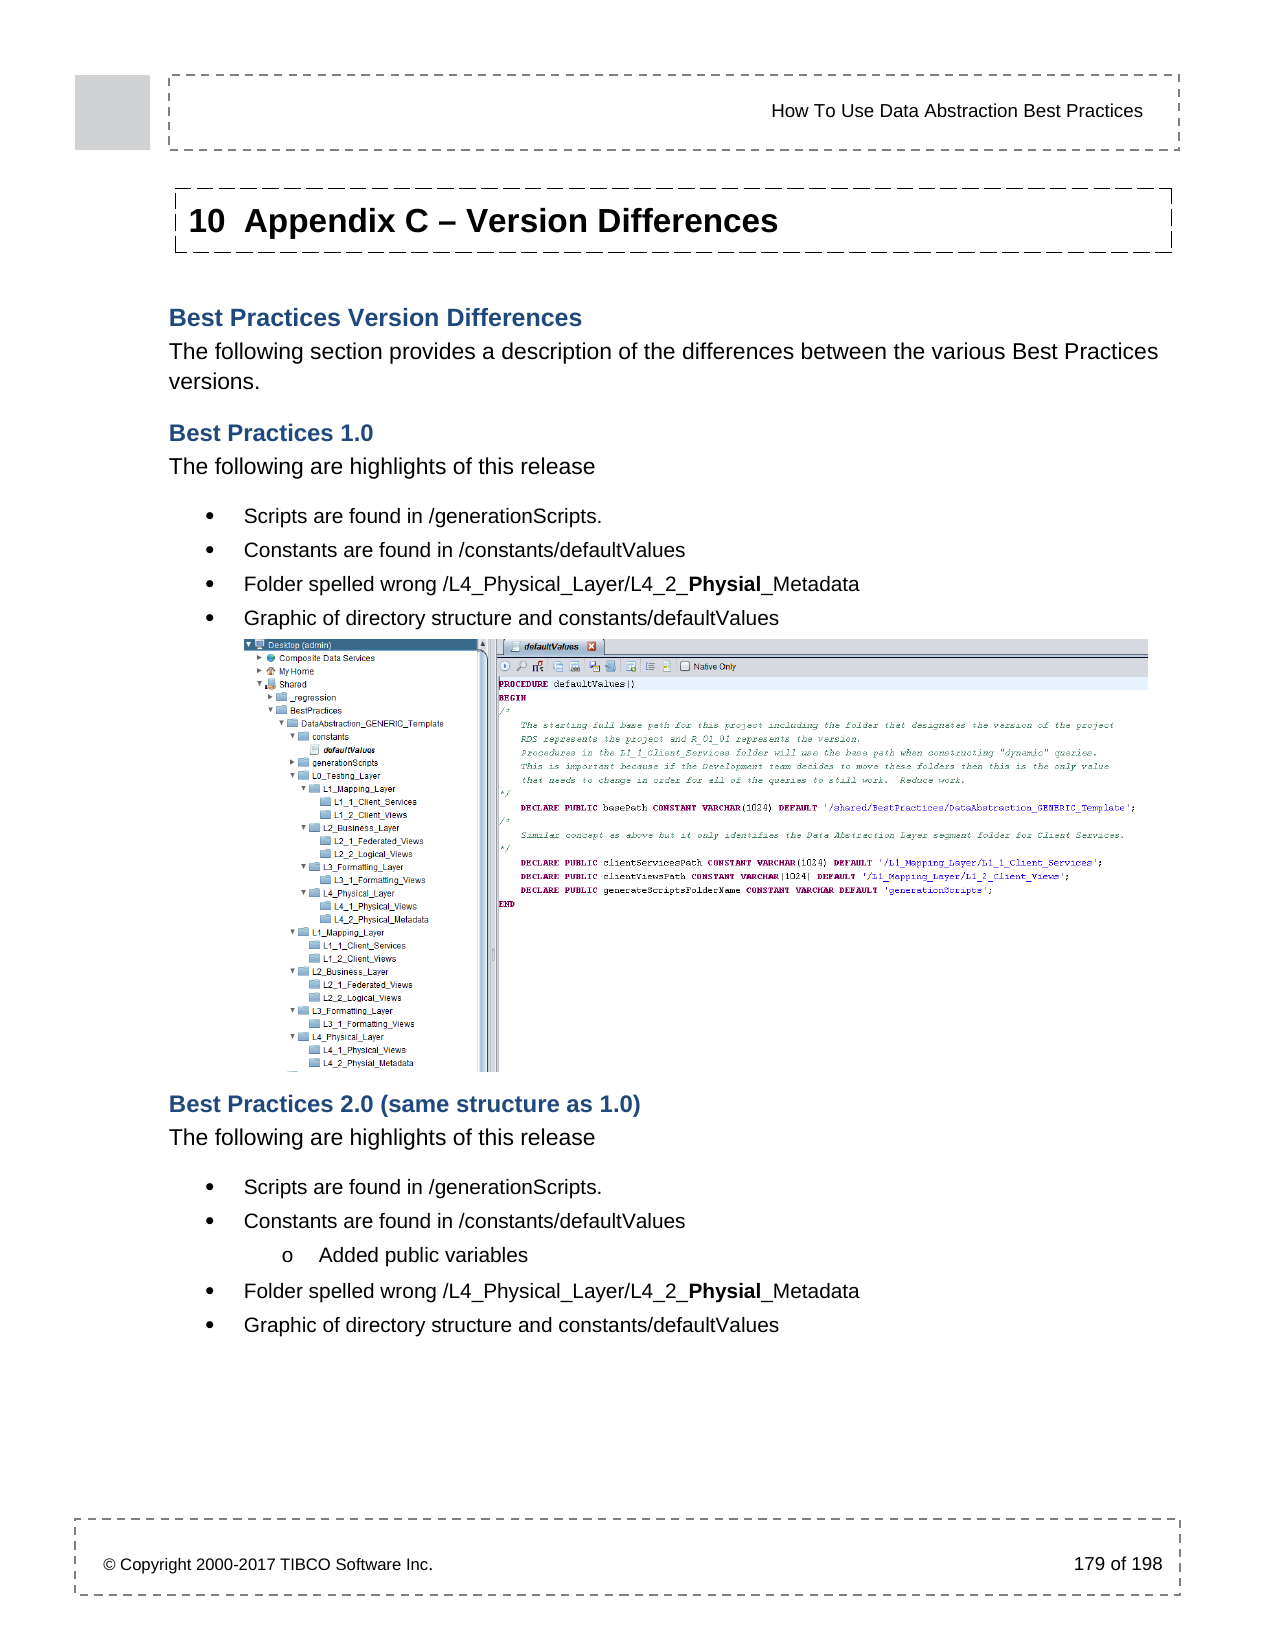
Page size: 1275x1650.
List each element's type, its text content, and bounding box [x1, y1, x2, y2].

subtitle Best Practices 2.0 (same structure as 1.0) [169, 1090, 1162, 1118]
list Folder spelled wrong /L4_Physical_Layer/L4_2_Physial_Metadata [206, 1279, 1161, 1303]
text The following are highlights of this release [169, 453, 1161, 479]
text The following section provides a description of the differences between the various Best Practices versions. [169, 338, 1161, 394]
list Added public variables [281, 1243, 1161, 1269]
list Folder spelled wrong /L4_Physical_Layer/L4_2_Physial_Metadata [206, 572, 1161, 596]
list Scripts are found in /generationScripts. [206, 1175, 1161, 1199]
list Graphic of directory structure and constants/defaultValues [206, 606, 1161, 630]
text The following are highlights of this release [169, 1124, 1161, 1151]
subtitle Best Practices 1.0 [169, 419, 1162, 447]
subtitle Appendix C – Version Differences [175, 187, 1172, 253]
subtitle Best Practices Version Differences [169, 303, 1162, 332]
list Constants are found in /constants/defaultValues [206, 538, 1161, 562]
list Constants are found in /constants/defaultValues [206, 1209, 1161, 1233]
list Scripts are found in /generationScripts. [206, 504, 1161, 528]
list Graphic of directory structure and constants/defaultValues [206, 1313, 1161, 1337]
picture [243, 639, 1148, 1072]
